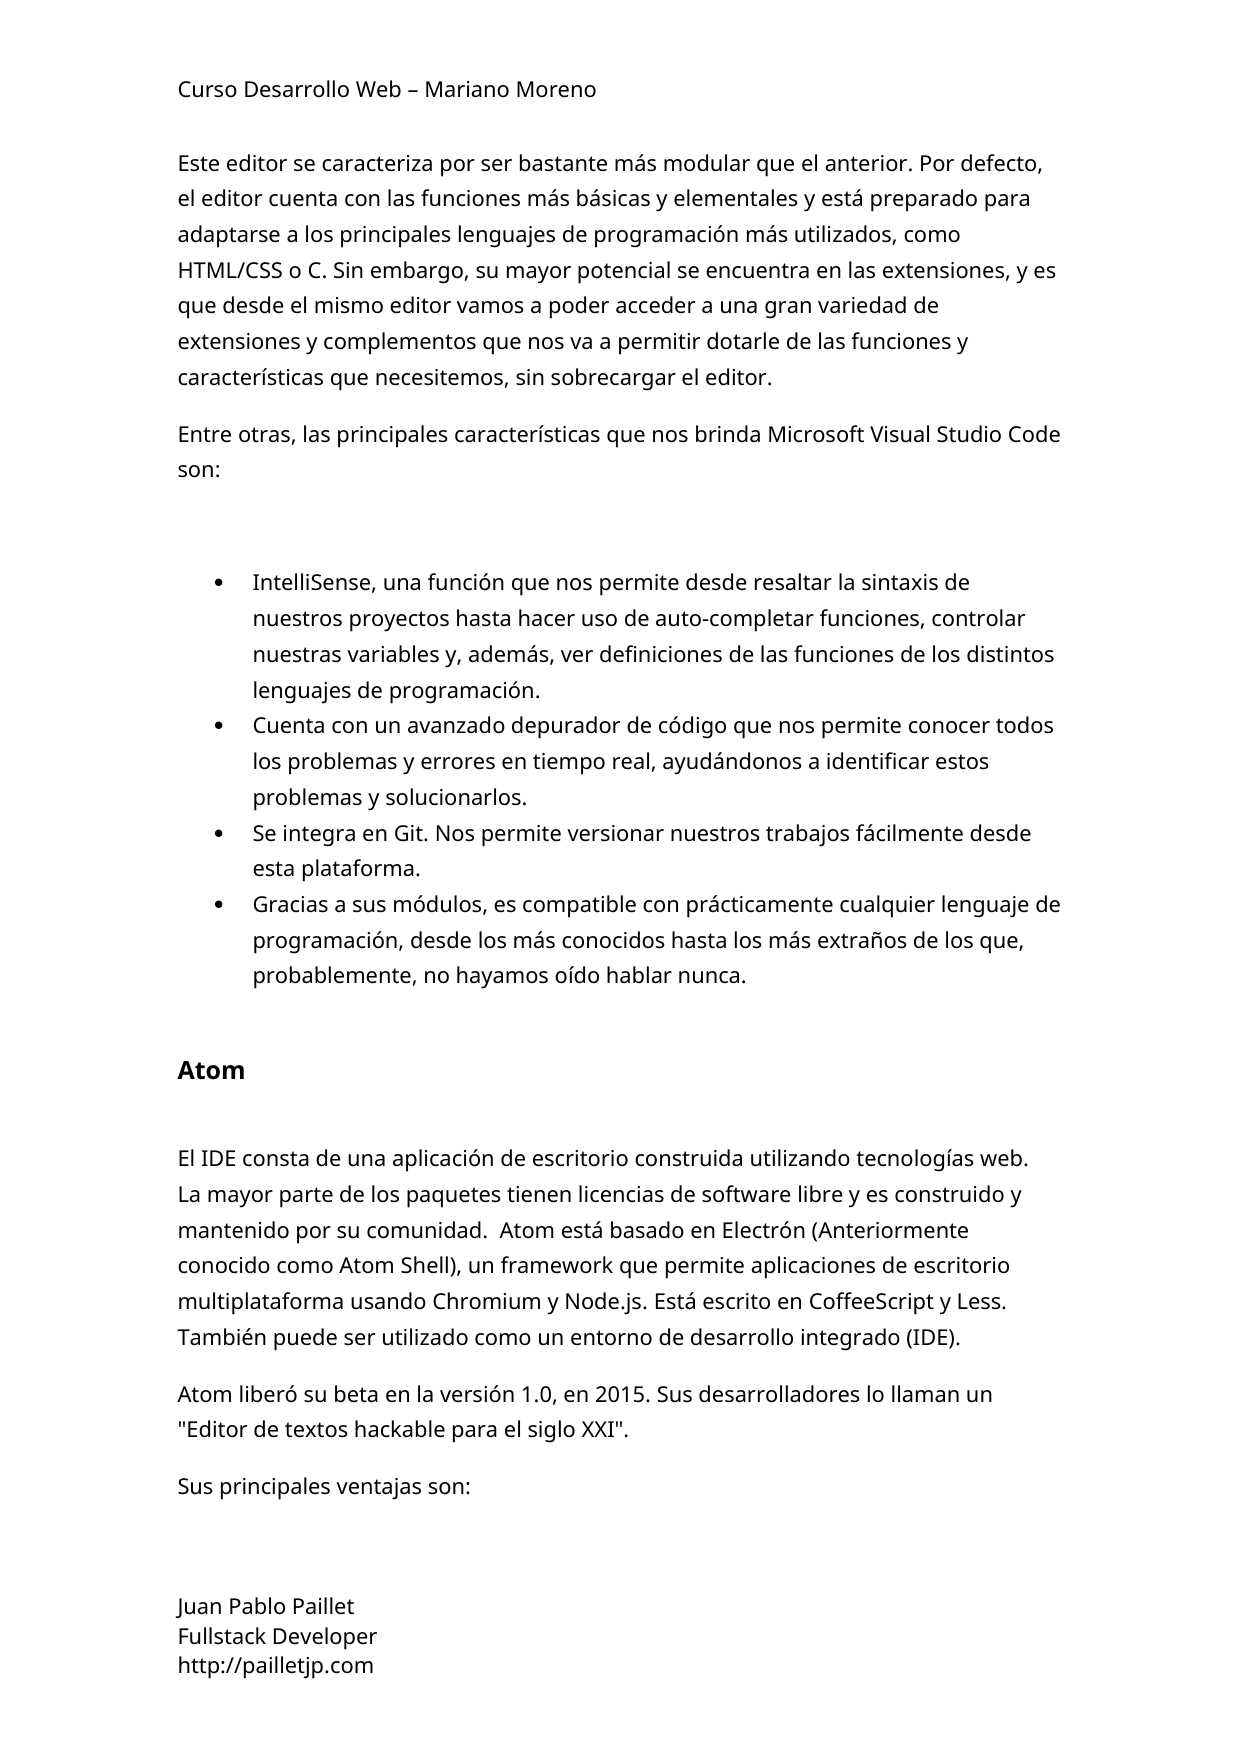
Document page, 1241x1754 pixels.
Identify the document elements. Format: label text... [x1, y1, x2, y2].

list Se integra en Git. Nos permite versionar nuestros trabajos fácilmente desde esta plataforma. [215, 817, 1063, 883]
text Entre otras, las principales características que nos brinda Microsoft Visual Studio Code son: [177, 418, 1063, 484]
text Sus principales ventajas son: [177, 1471, 1063, 1501]
text El IDE consta de una aplicación de escritorio construida utilizando tecnologías web. ​ La mayor parte de los paquetes tienen licencias de software libre y es construido y mantenido por su comunidad. Atom está basado en Electrón (Anteriormente conocido como Atom Shell), un framework que permite aplicaciones de escritorio multiplataforma usando Chromium y Node.js.​ Está escrito en CoffeeScript y Less.​ También puede ser utilizado como un entorno de desarrollo integrado (IDE).​ [177, 1143, 1063, 1352]
subtitle Atom [177, 1053, 1063, 1087]
list Cuenta con un avanzado depurador de código que nos permite conocer todos los problemas y errores en tiempo real, ayudándonos a identificar estos problemas y solucionarlos. [215, 710, 1063, 812]
text Atom liberó su beta en la versión 1.0, en 2015.​ Sus desarrolladores lo llaman un "Editor de textos hackable para el siglo XXI". [177, 1378, 1063, 1444]
list Gracias a sus módulos, es compatible con prácticamente cualquier lenguaje de programación, desde los más conocidos hasta los más extraños de los que, probablemente, no hayamos oído hablar nunca. [215, 889, 1063, 990]
text Este editor se caracteriza por ser bastante más modular que el anterior. Por defecto, el editor cuenta con las funciones más básicas y elementales y está preparado para adaptarse a los principales lenguajes de programación más utilizados, como HTML/CSS o C. Sin embargo, su mayor potencial se encuentra en las extensiones, y es que desde el mismo editor vamos a poder acceder a una gran variedad de extensiones y complementos que nos va a permitir dotarle de las funciones y características que necesitemos, sin sobrecargar el editor. [177, 148, 1063, 392]
list IntelliSense, una función que nos permite desde resaltar la sintaxis de nuestros proyectos hasta hacer uso de auto-completar funciones, controlar nuestras variables y, además, ver definiciones de las funciones de los distintos lenguajes de programación. [215, 567, 1063, 704]
